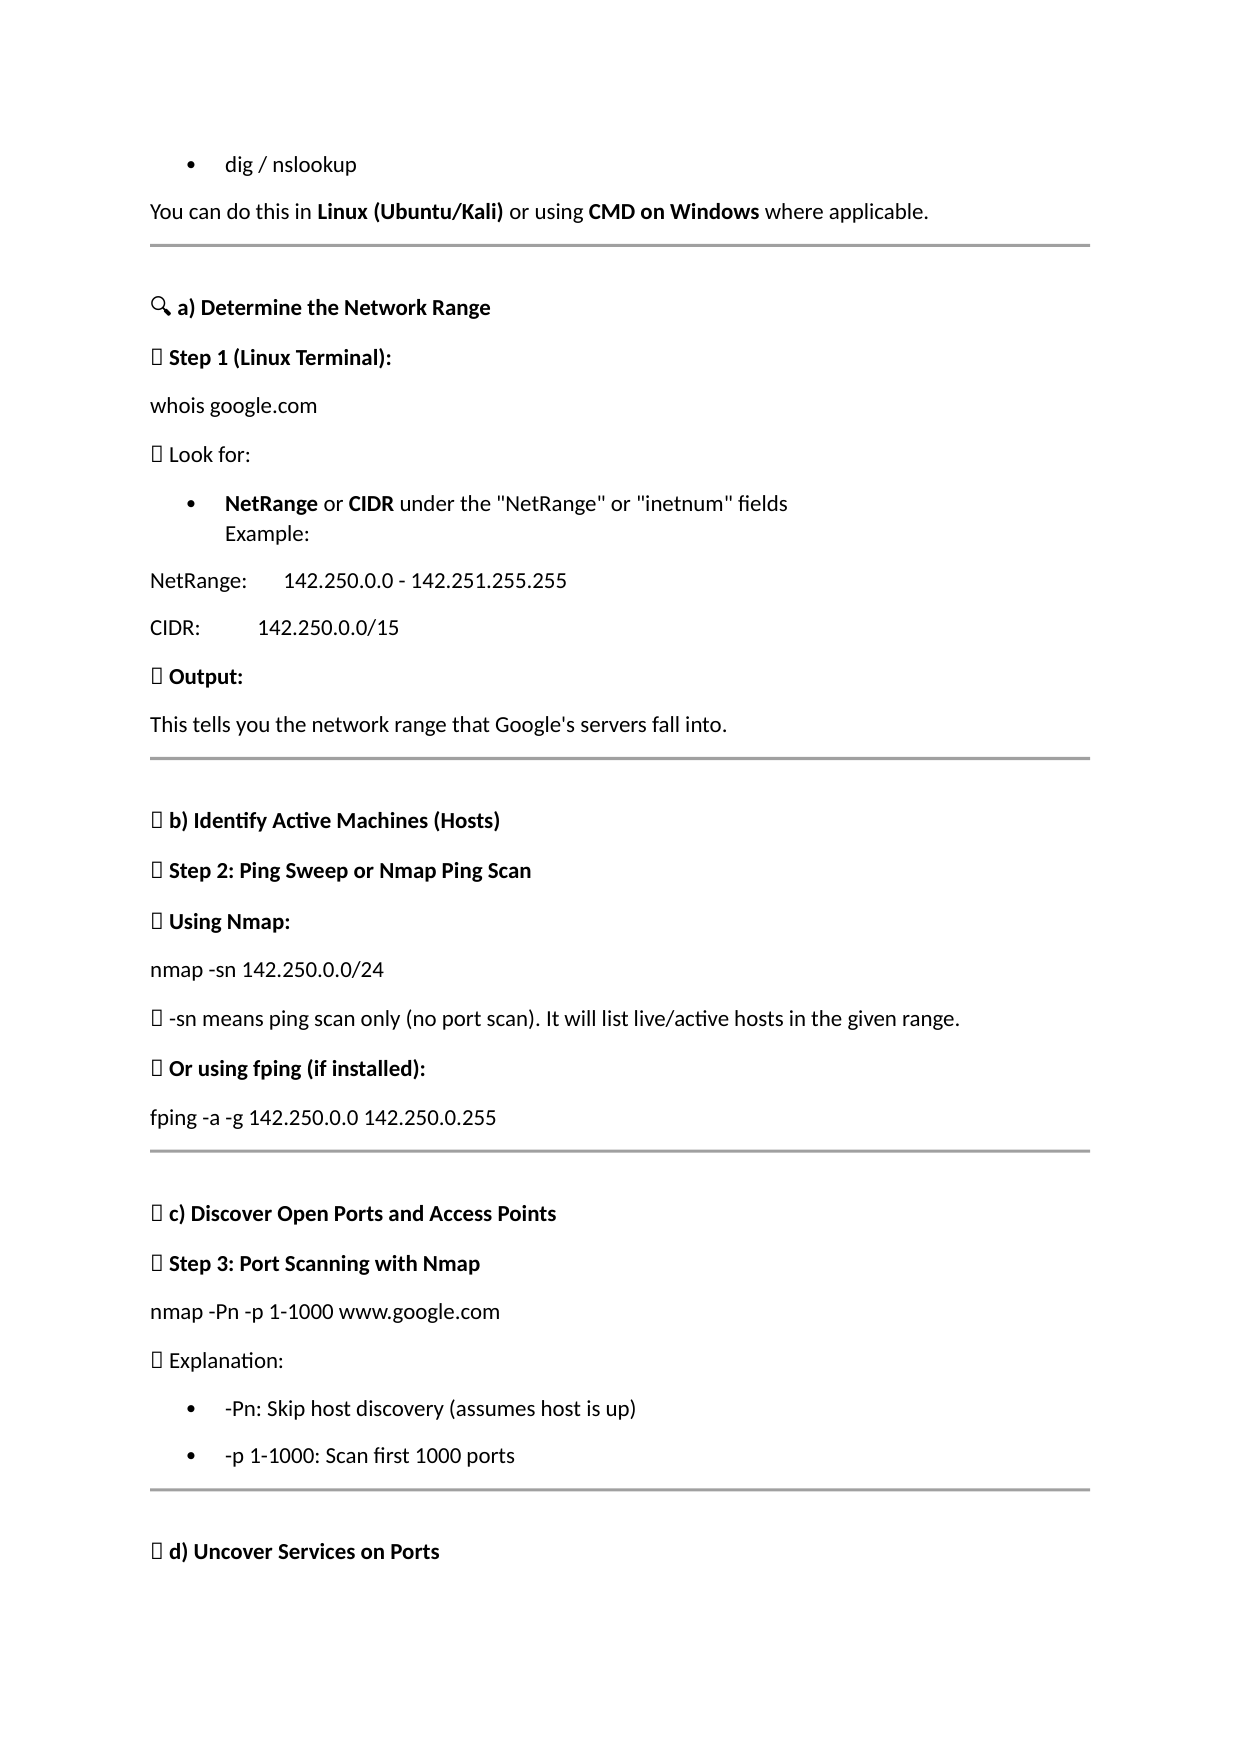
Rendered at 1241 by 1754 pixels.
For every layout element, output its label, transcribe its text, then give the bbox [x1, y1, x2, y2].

text 📌 -sn means ping scan only (no port scan). It will list live/active hosts in the given range. [150, 1002, 1090, 1033]
text This tells you the network range that Google's servers fall into. [150, 710, 1090, 738]
text ✅ Or using fping (if installed): [150, 1052, 1090, 1083]
list NetRange or CIDR under the "NetRange" or "inetnum" fields Example: [187, 489, 1090, 547]
text 🔹 Step 3: Port Scanning with Nmap [150, 1247, 1090, 1278]
list -p 1-1000: Scan first 1000 ports [187, 1441, 1090, 1469]
text nmap -Pn -p 1-1000 www.google.com [150, 1297, 1090, 1325]
text whois google.com [150, 391, 1090, 419]
text 🔍 a) Determine the Network Range [150, 291, 1090, 322]
text NetRange: 142.250.0.0 - 142.251.255.255 [150, 566, 1090, 594]
text CIDR: 142.250.0.0/15 [150, 613, 1090, 641]
text 🔹 Step 2: Ping Sweep or Nmap Ping Scan [150, 854, 1090, 885]
text ✅ Using Nmap: [150, 904, 1090, 936]
text fping -a -g 142.250.0.0 142.250.0.255 [150, 1103, 1090, 1131]
text 🔹 Step 1 (Linux Terminal): [150, 341, 1090, 372]
text 🔎 d) Uncover Services on Ports [150, 1535, 1090, 1566]
text nmap -sn 142.250.0.0/24 [150, 955, 1090, 983]
text 🔎 c) Discover Open Ports and Access Points [150, 1196, 1090, 1228]
text 🔎 Look for: [150, 438, 1090, 469]
text 🔎 b) Identify Active Machines (Hosts) [150, 804, 1090, 835]
text 📝 Explanation: [150, 1344, 1090, 1375]
list -Pn: Skip host discovery (assumes host is up) [187, 1394, 1090, 1423]
text You can do this in Linux (Ubuntu/Kali) or using CMD on Windows where applicable. [150, 197, 1090, 225]
list dig / nslookup [187, 150, 1090, 178]
text ✅ Output: [150, 659, 1090, 691]
